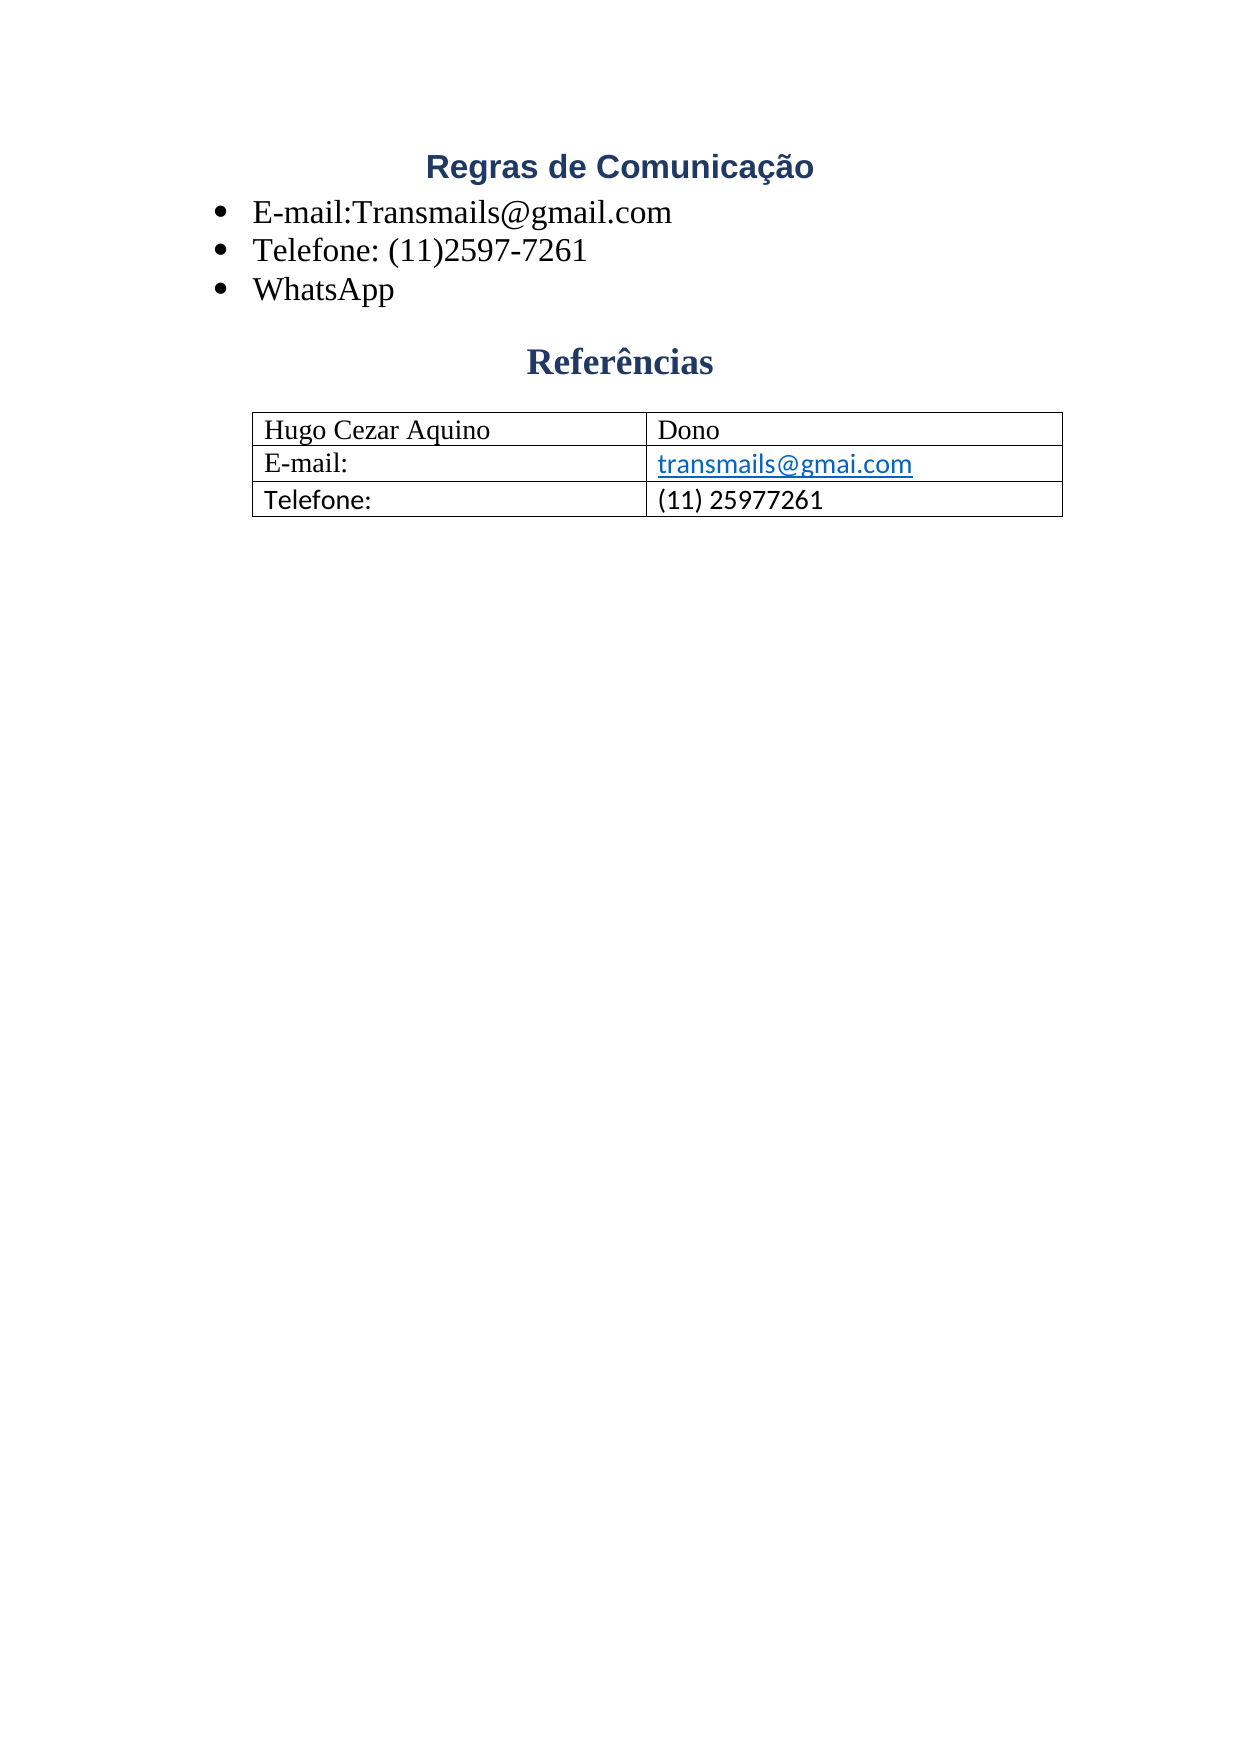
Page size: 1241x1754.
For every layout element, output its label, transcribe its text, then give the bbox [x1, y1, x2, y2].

table_header Dono [647, 413, 1062, 445]
table_cell E-mail: [253, 446, 646, 481]
table_cell (11) 25977261 [647, 482, 1062, 516]
list WhatsApp [215, 269, 1063, 307]
text Regras de Comunicação [177, 148, 1063, 186]
list Telefone: (11)2597-7261 [215, 231, 1063, 269]
text Referências [177, 339, 1063, 383]
table_cell transmails@gmai.com [647, 446, 1062, 481]
table_cell Telefone: [253, 482, 646, 516]
table_header Hugo Cezar Aquino [253, 413, 646, 445]
list E-mail:Transmails@gmail.com [215, 192, 1063, 231]
